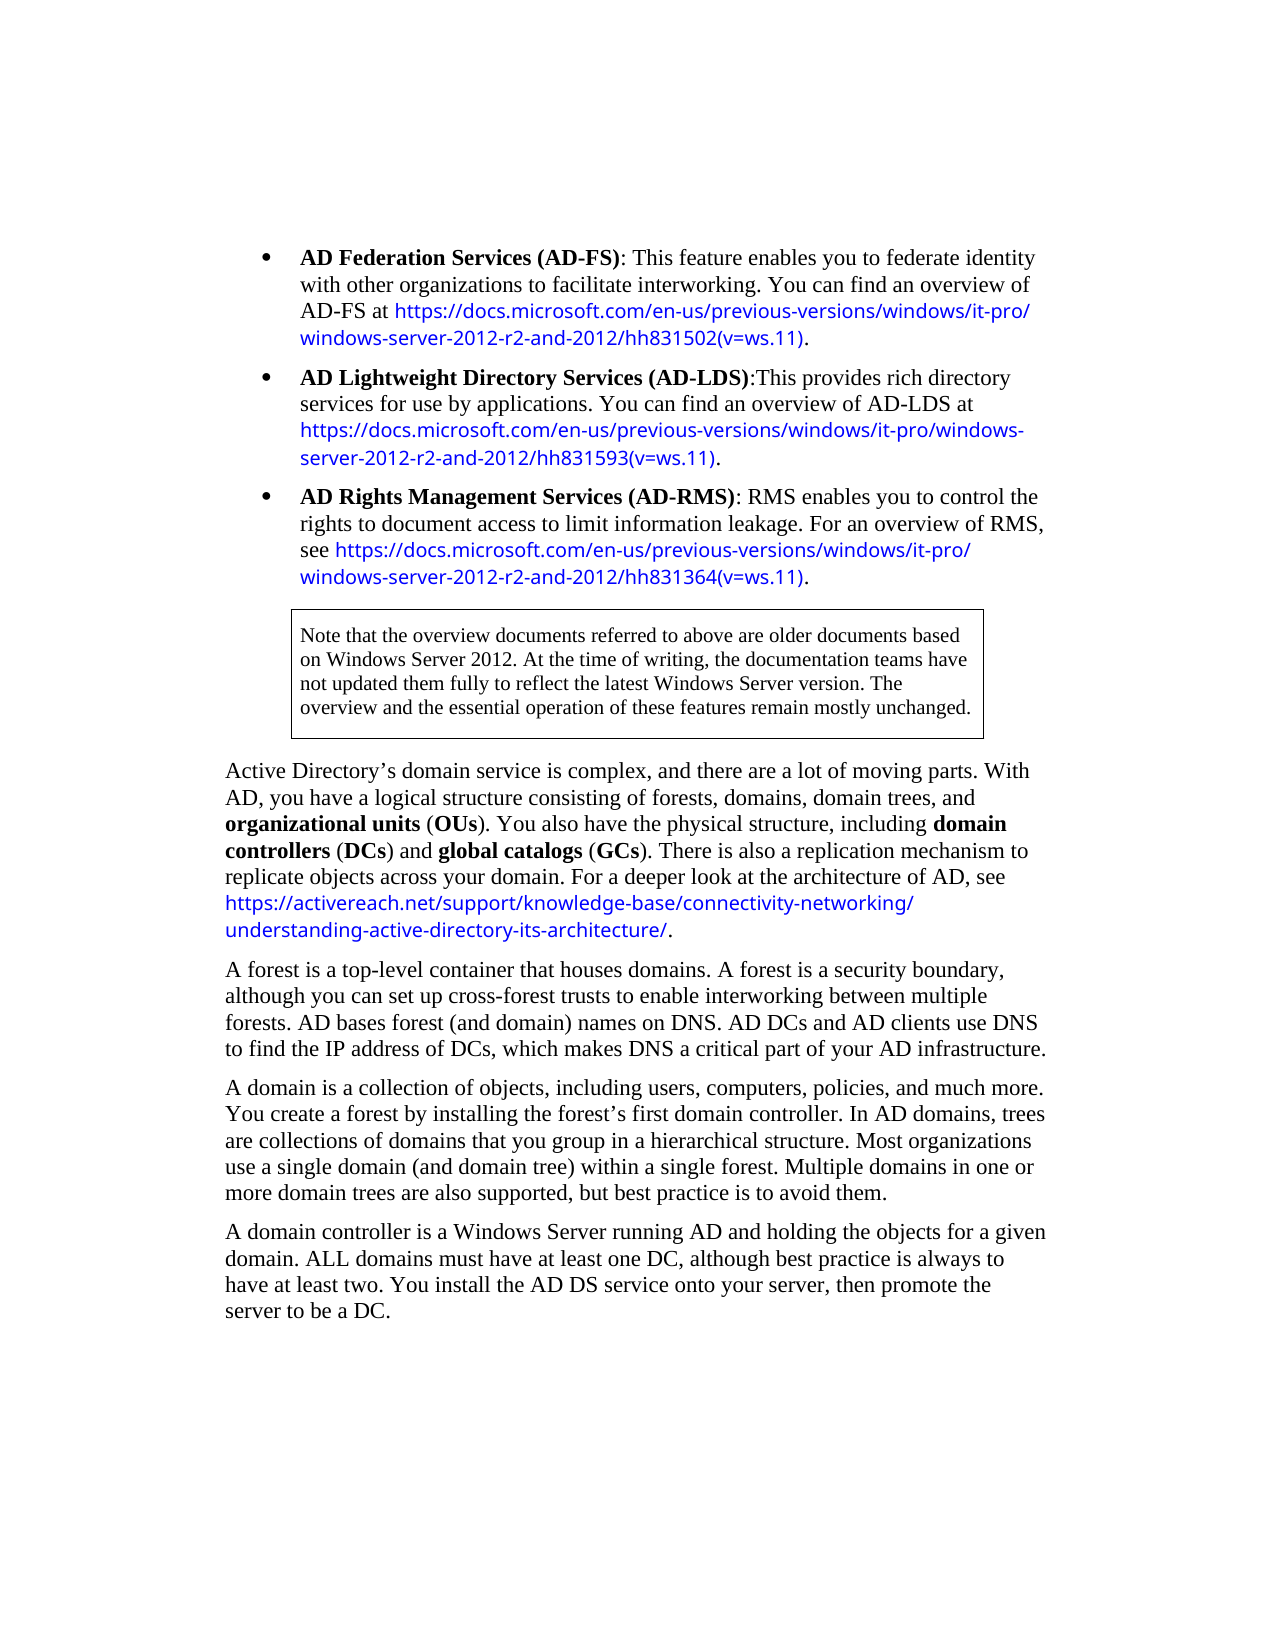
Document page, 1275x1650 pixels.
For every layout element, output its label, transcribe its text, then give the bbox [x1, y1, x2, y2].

list AD Lightweight Directory Services (AD-LDS):This provides rich directory services for use by applications. You can find an overview of AD-LDS at https://docs.microsoft.com/en-us/previous-versions/windows/it-pro/windows-server-2012-r2-and-2012/hh831593(v=ws.11). [262, 364, 1050, 471]
text A domain controller is a Windows Server running AD and holding the objects for a given domain. ALL domains must have at least one DC, although best practice is always to have at least two. You install the AD DS service onto your server, then promote the server to be a DC. [225, 1218, 1050, 1324]
list AD Rights Management Services (AD-RMS): RMS enables you to control the rights to document access to limit information leakage. For an overview of RMS, see https://docs.microsoft.com/en-us/previous-versions/windows/it-pro/windows-server-2012-r2-and-2012/hh831364(v=ws.11). [262, 483, 1050, 591]
text A domain is a collection of objects, including users, computers, policies, and much more. You create a forest by installing the forest’s first domain controller. In AD domains, trees are collections of domains that you group in a hierarchical structure. Most organizations use a single domain (and domain tree) within a single forest. Multiple domains in one or more domain trees are also supported, but best practice is to avoid them. [225, 1074, 1050, 1206]
text A forest is a top-level container that houses domains. A forest is a security boundary, although you can set up cross-forest trusts to enable interworking between multiple forests. AD bases forest (and domain) names on DNS. AD DCs and AD clients use DNS to find the IP address of DCs, which makes DNS a critical part of your AD infrastructure. [225, 956, 1050, 1061]
text Active Directory’s domain service is complex, and there are a lot of moving parts. With AD, you have a logical structure consisting of forests, domains, domain trees, and organizational units (OUs). You also have the physical structure, including domain controllers (DCs) and global catalogs (GCs). There is also a replication mechanism to replicate objects across your domain. For a deeper look at the architecture of AD, see https://activereach.net/support/knowledge-base/connectivity-networking/understanding-active-directory-its-architecture/. [225, 758, 1050, 943]
list AD Federation Services (AD-FS): This feature enables you to federate identity with other organizations to facilitate interworking. You can find an overview of AD-FS at https://docs.microsoft.com/en-us/previous-versions/windows/it-pro/windows-server-2012-r2-and-2012/hh831502(v=ws.11). [262, 244, 1050, 352]
text Note that the overview documents referred to above are older documents based on Windows Server 2012. At the time of writing, the documentation teams have not updated them fully to reflect the latest Windows Server version. The overview and the essential operation of these features remain mostly unchanged. [292, 610, 983, 738]
